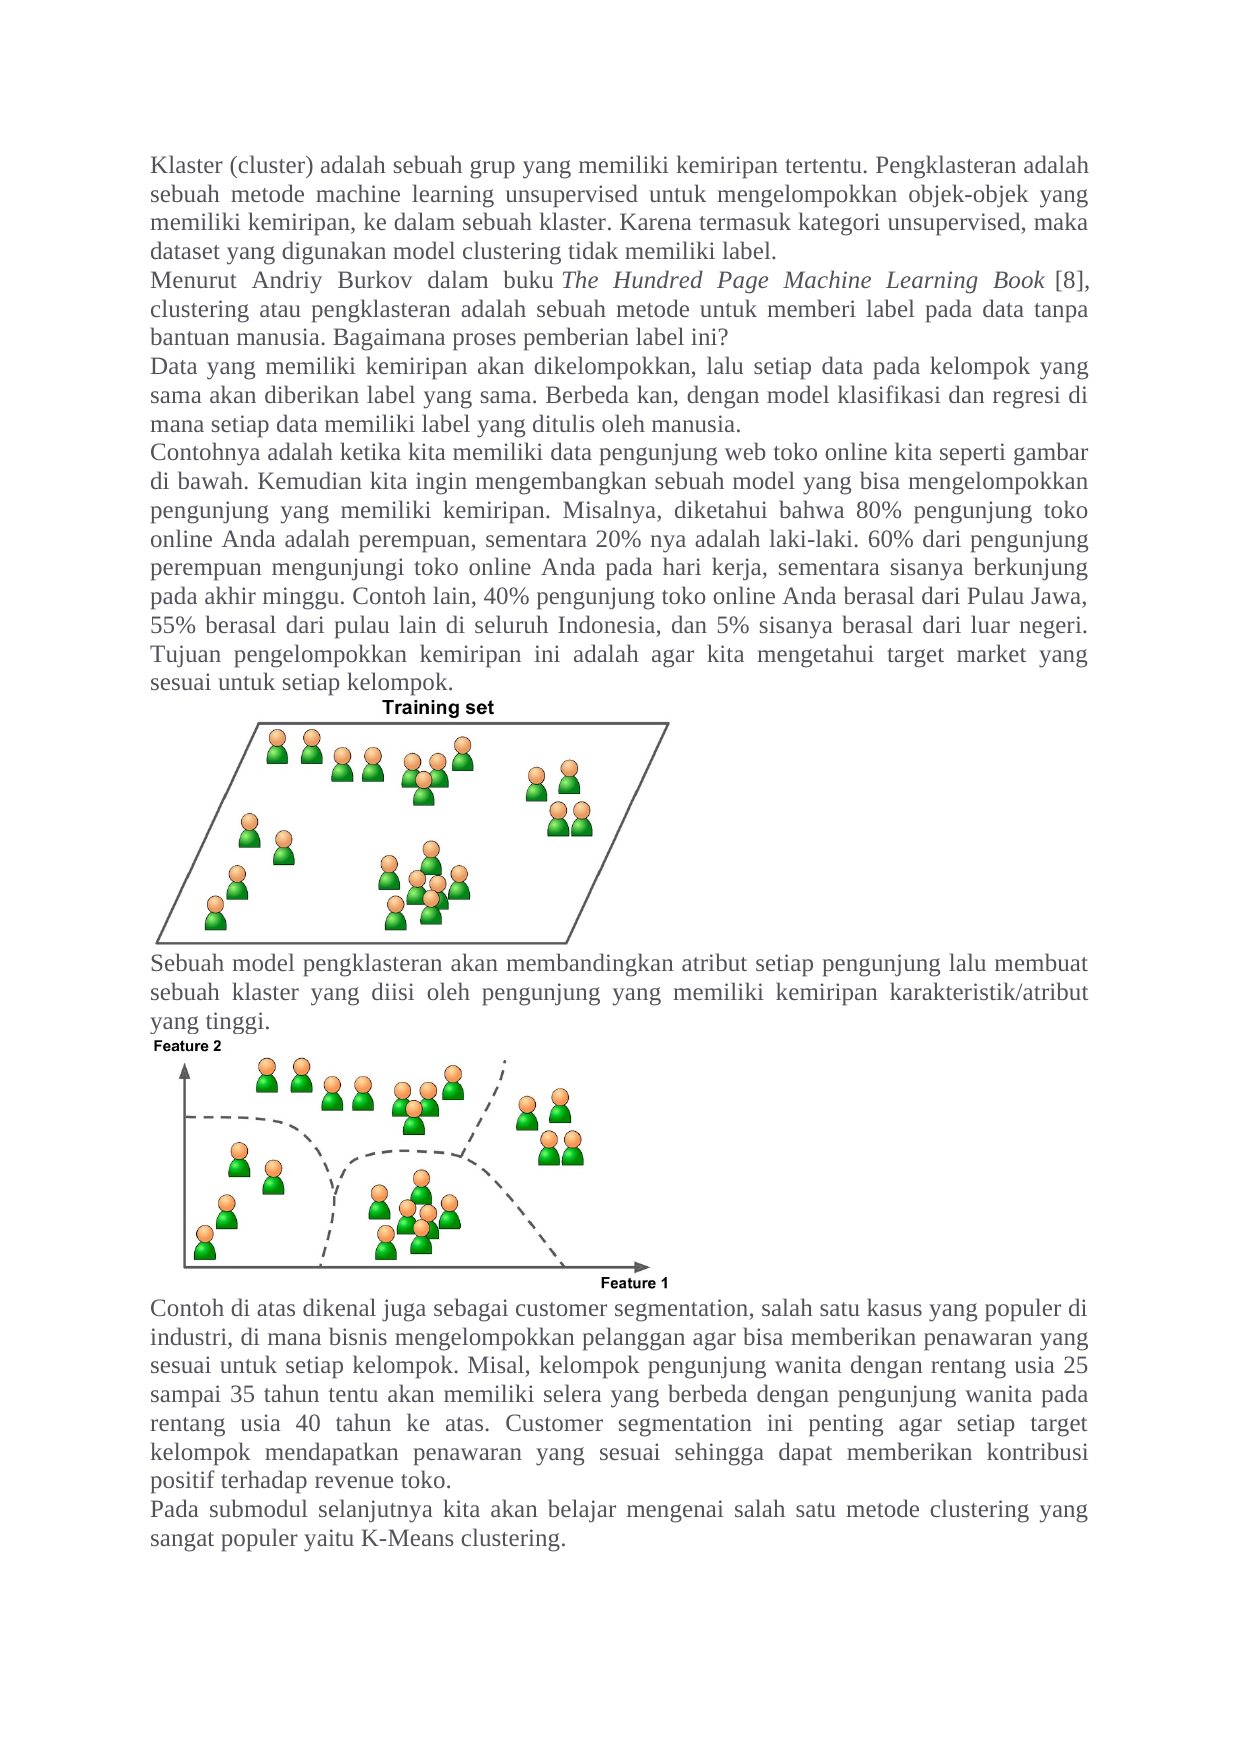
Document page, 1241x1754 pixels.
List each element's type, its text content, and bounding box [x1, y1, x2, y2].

text Contoh di atas dikenal juga sebagai customer segmentation, salah satu kasus yang populer di industri, di mana bisnis mengelompokkan pelanggan agar bisa memberikan penawaran yang sesuai untuk setiap kelompok. Misal, kelompok pengunjung wanita dengan rentang usia 25 sampai 35 tahun tentu akan memiliki selera yang berbeda dengan pengunjung wanita pada rentang usia 40 tahun ke atas. Customer segmentation ini penting agar setiap target kelompok mendapatkan penawaran yang sesuai sehingga dapat memberikan kontribusi positif terhadap revenue toko. [150, 1293, 1090, 1494]
text Data yang memiliki kemiripan akan dikelompokkan, lalu setiap data pada kelompok yang sama akan diberikan label yang sama. Berbeda kan, dengan model klasifikasi dan regresi di mana setiap data memiliki label yang ditulis oleh manusia. [150, 351, 1090, 437]
text Menurut Andriy Burkov dalam buku The Hundred Page Machine Learning Book [8], clustering atau pengklasteran adalah sebuah metode untuk memberi label pada data tanpa bantuan manusia. Bagaimana proses pemberian label ini? [150, 265, 1090, 351]
text Klaster (cluster) adalah sebuah grup yang memiliki kemiripan tertentu. Pengklasteran adalah sebuah metode machine learning unsupervised untuk mengelompokkan objek-objek yang memiliki kemiripan, ke dalam sebuah klaster. Karena termasuk kategori unsupervised, maka dataset yang digunakan model clustering tidak memiliki label. [150, 150, 1090, 265]
text Sebuah model pengklasteran akan membandingkan atribut setiap pengunjung lalu membuat sebuah klaster yang diisi oleh pengunjung yang memiliki kemiripan karakteristik/atribut yang tinggi. [150, 948, 1090, 1034]
text Contohnya adalah ketika kita memiliki data pengunjung web toko online kita seperti gambar di bawah. Kemudian kita ingin mengembangkan sebuah model yang bisa mengelompokkan pengunjung yang memiliki kemiripan. Misalnya, diketahui bahwa 80% pengunjung toko online Anda adalah perempuan, sementara 20% nya adalah laki-laki. 60% dari pengunjung perempuan mengunjungi toko online Anda pada hari kerja, sementara sisanya berkunjung pada akhir minggu. Contoh lain, 40% pengunjung toko online Anda berasal dari Pulau Jawa, 55% berasal dari pulau lain di seluruh Indonesia, dan 5% sisanya berasal dari luar negeri. Tujuan pengelompokkan kemiripan ini adalah agar kita mengetahui target market yang sesuai untuk setiap kelompok. [150, 437, 1090, 696]
picture [150, 696, 674, 949]
text Pada submodul selanjutnya kita akan belajar mengenai salah satu metode clustering yang sangat populer yaitu K-Means clustering. [150, 1494, 1090, 1552]
picture [150, 1034, 674, 1293]
